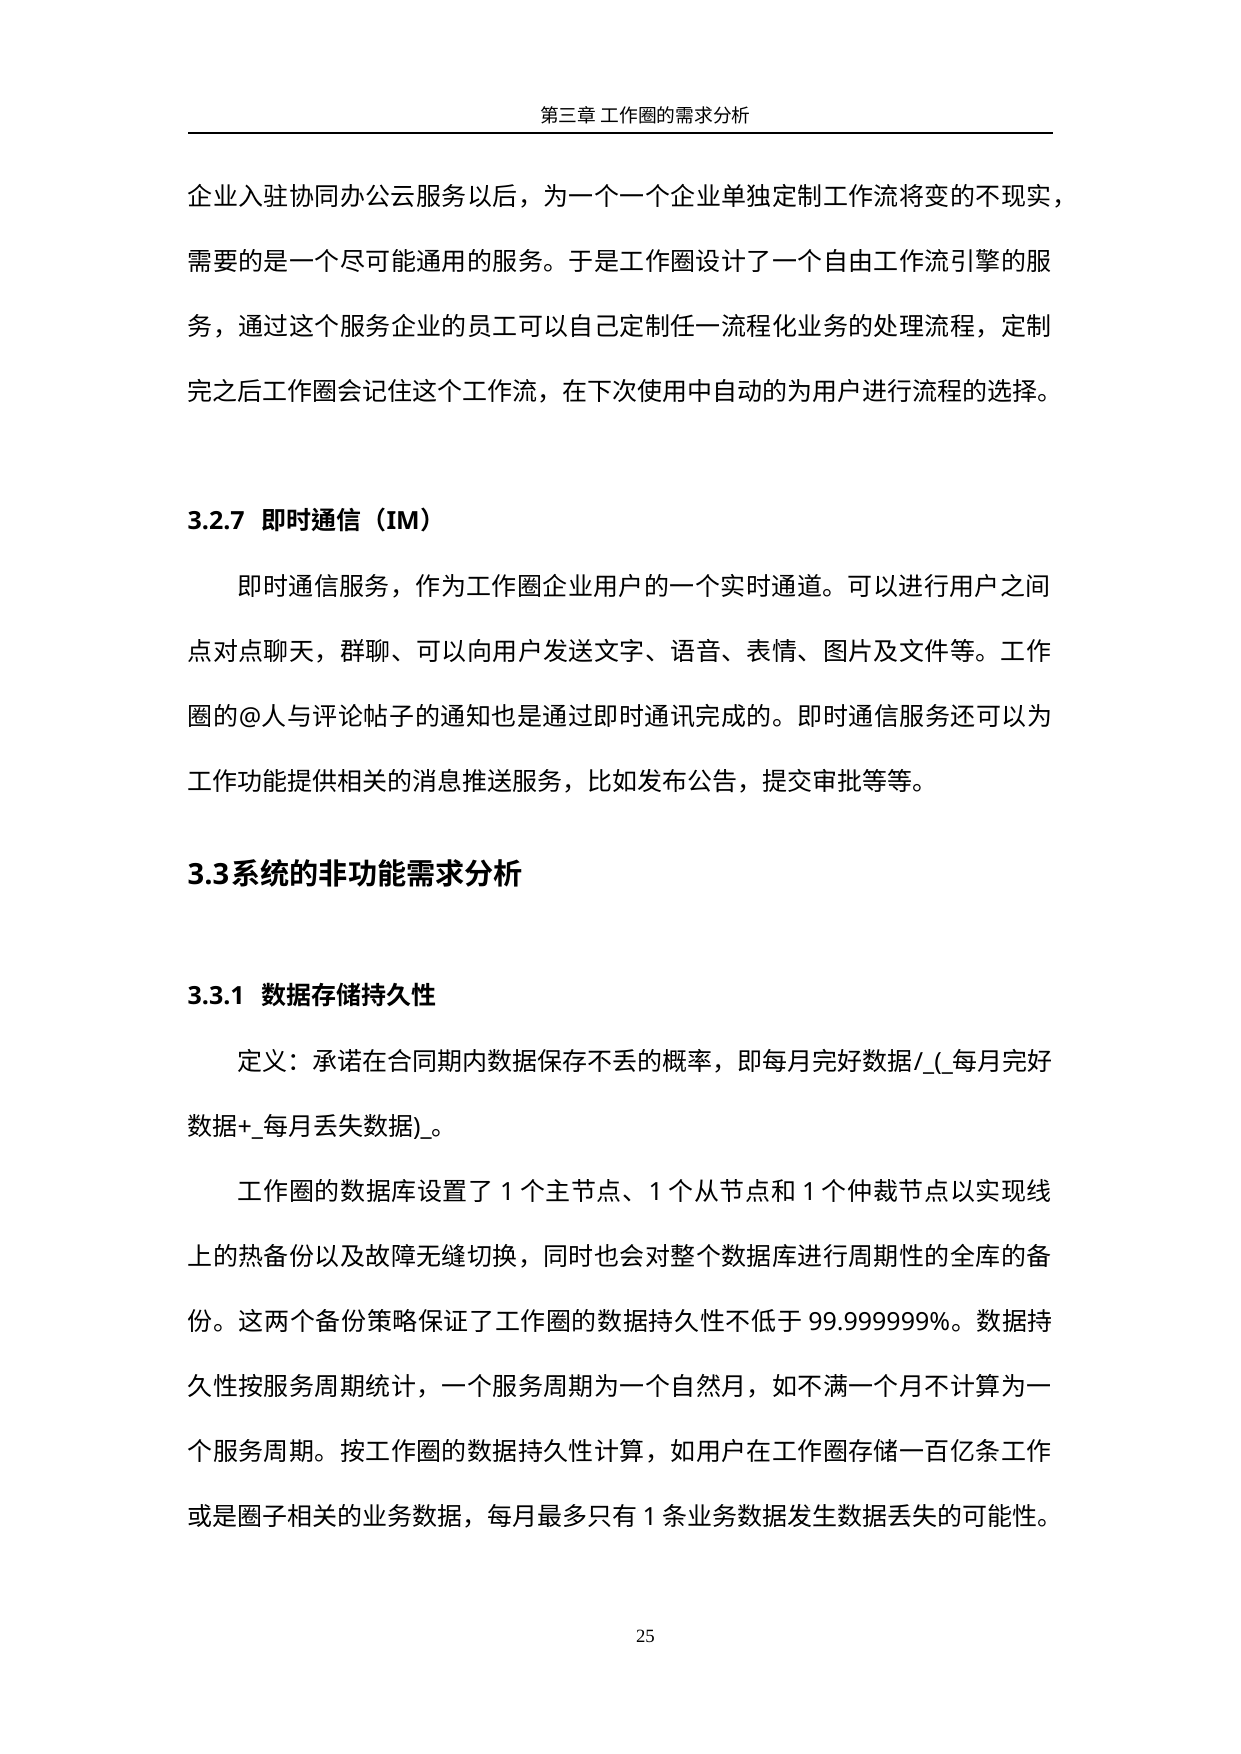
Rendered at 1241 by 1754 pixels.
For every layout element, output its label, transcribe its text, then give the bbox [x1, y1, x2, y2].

subtitle 即时通信（IM） [187, 487, 1053, 552]
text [187, 162, 1053, 422]
text 工作圈的数据库设置了1个主节点、1个从节点和1个仲裁节点以实现线上的热备份以及故障无缝切换，同时也会对整个数据库进行周期性的全库的备份。这两个备份策略保证了工作圈的数据持久性不低于99.999999%。数据持久性按服务周期统计，一个服务周期为一个自然月，如不满一个月不计算为一个服务周期。按工作圈的数据持久性计算，如用户在工作圈存储一百亿条工作或是圈子相关的业务数据，每月最多只有1条业务数据发生数据丢失的可能性。 [187, 1157, 1053, 1547]
text 即时通信服务，作为工作圈企业用户的一个实时通道。可以进行用户之间点对点聊天，群聊、可以向用户发送文字、语音、表情、图片及文件等。工作圈的@人与评论帖子的通知也是通过即时通讯完成的。即时通信服务还可以为工作功能提供相关的消息推送服务，比如发布公告，提交审批等等。 [187, 552, 1053, 812]
text 定义：承诺在合同期内数据保存不丢的概率，即每月完好数据/_(_每月完好数据+_每月丢失数据)_。 [187, 1027, 1053, 1157]
subtitle 系统的非功能需求分析 [187, 839, 1053, 904]
subtitle 数据存储持久性 [187, 962, 1053, 1027]
